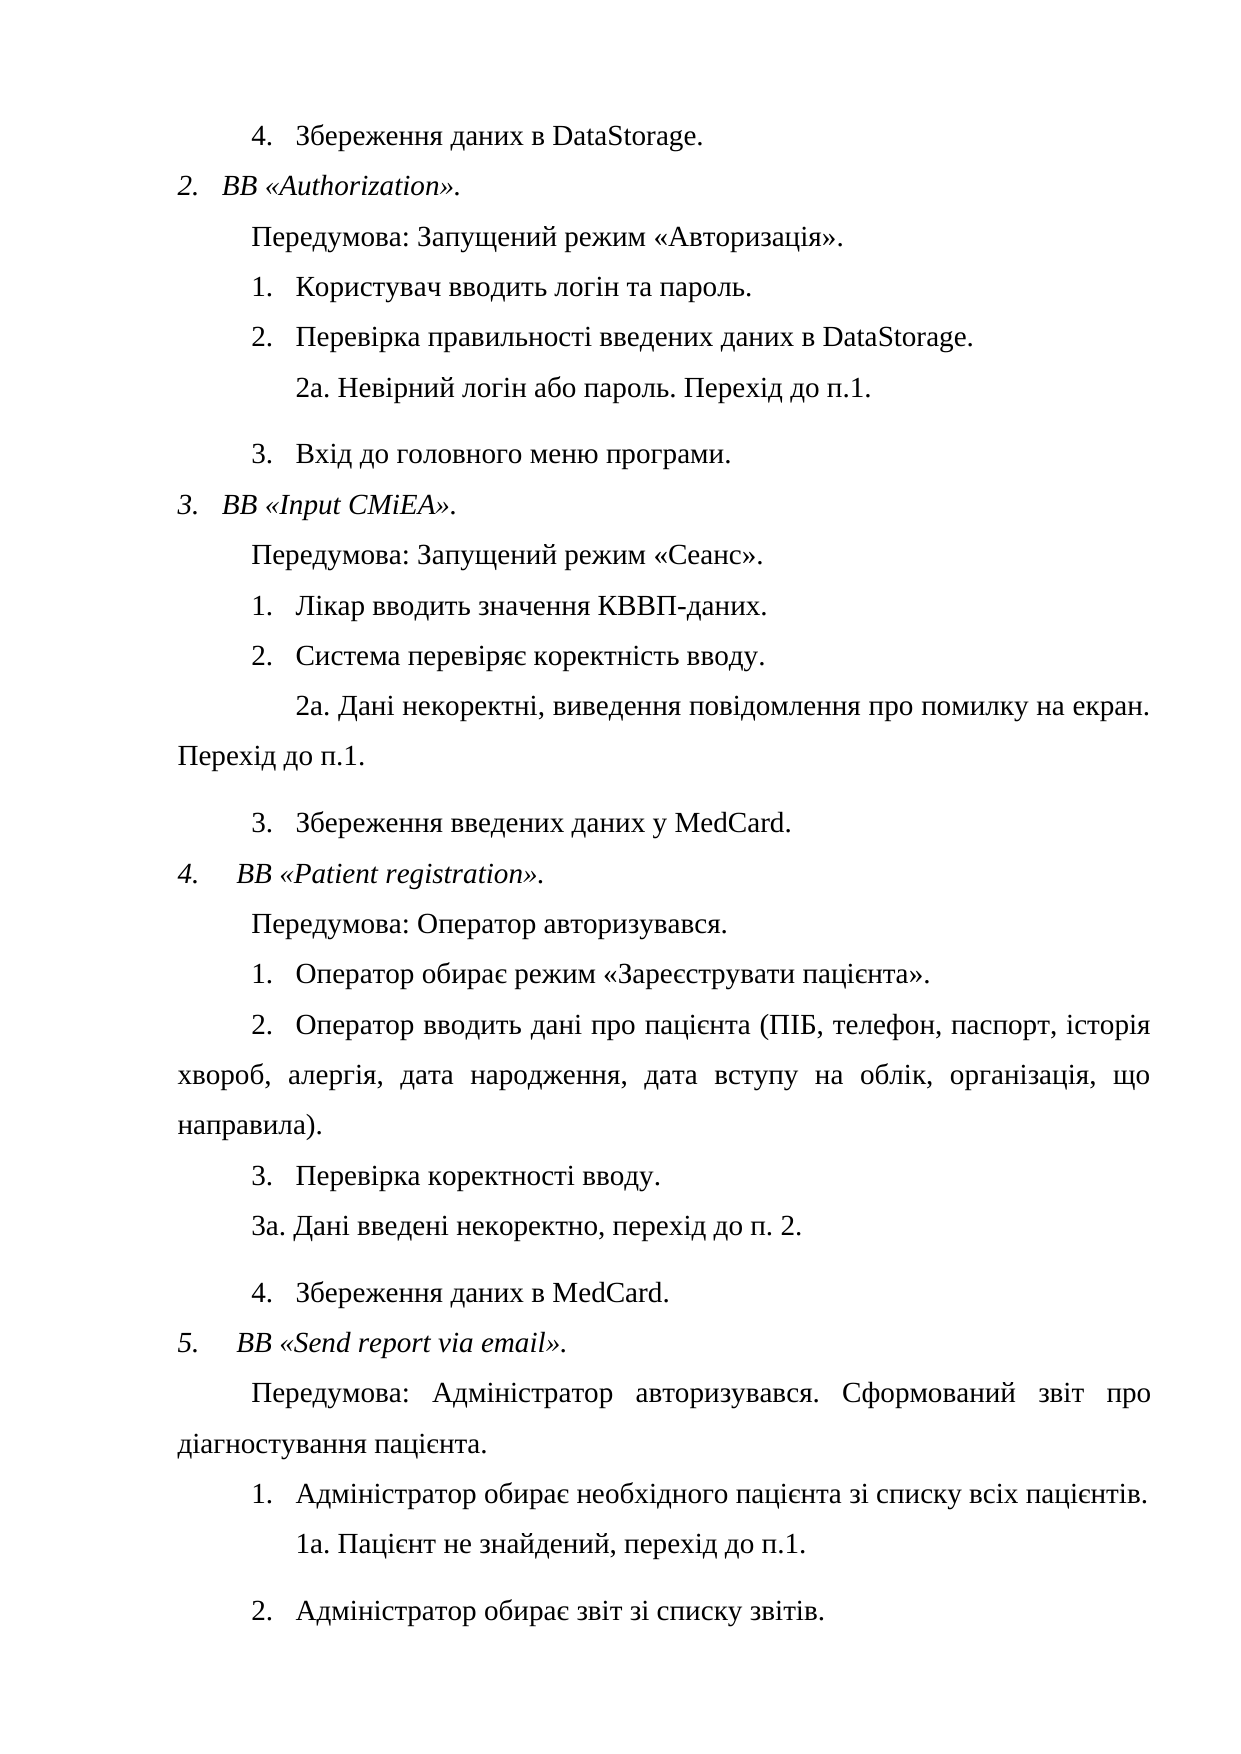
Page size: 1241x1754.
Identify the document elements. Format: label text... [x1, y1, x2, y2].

list Перевірка правильності введених даних в DataStorage. [177, 319, 1152, 353]
list Збереження даних в MedCard. [177, 1275, 1152, 1308]
text 2а. Невірний логін або пароль. Перехід до п.1. [177, 370, 1152, 403]
text 3а. Дані введені некоректно, перехід до п. 2. [177, 1208, 1152, 1242]
list Вхід до головного меню програми. [177, 437, 1152, 470]
list Передумова: Оператор авторизувався. [177, 906, 1152, 940]
list ВВ «Send report via email». [177, 1325, 1152, 1359]
list Збереження даних в DataStorage. [177, 118, 1152, 152]
text 1а. Пацієнт не знайдений, перехід до п.1. [177, 1527, 1152, 1560]
list Збереження введених даних у MedCard. [177, 806, 1152, 839]
list Система перевіряє коректність вводу. [177, 638, 1152, 671]
list Адміністратор обирає звіт зі списку звітів. [177, 1593, 1152, 1627]
list ВВ «Patient registration». [177, 856, 1152, 889]
list ВВ «Authorization». [177, 168, 1152, 202]
list Передумова: Запущений режим «Сеанс». [177, 537, 1152, 571]
list Оператор вводить дані про пацієнта (ПІБ, телефон, паспорт, історія хвороб, алергія, дата народження, дата вступу на облік, організація, що направила). [177, 1007, 1152, 1141]
list ВВ «Input CMiEA». [177, 487, 1152, 521]
list Перевірка коректності вводу. [177, 1158, 1152, 1191]
text 2а. Дані некоректні, виведення повідомлення про помилку на екран. Перехід до п.1. [177, 688, 1152, 772]
list Користувач вводить логін та пароль. [177, 269, 1152, 303]
list Адміністратор обирає необхідного пацієнта зі списку всіх пацієнтів. [177, 1476, 1152, 1510]
list Передумова: Запущений режим «Авторизація». [177, 219, 1152, 252]
list Передумова: Адміністратор авторизувався. Сформований звіт про діагностування пацієнта. [177, 1376, 1152, 1459]
list Оператор обирає режим «Зареєструвати пацієнта». [177, 956, 1152, 990]
list Лікар вводить значення КВВП-даних. [177, 588, 1152, 621]
